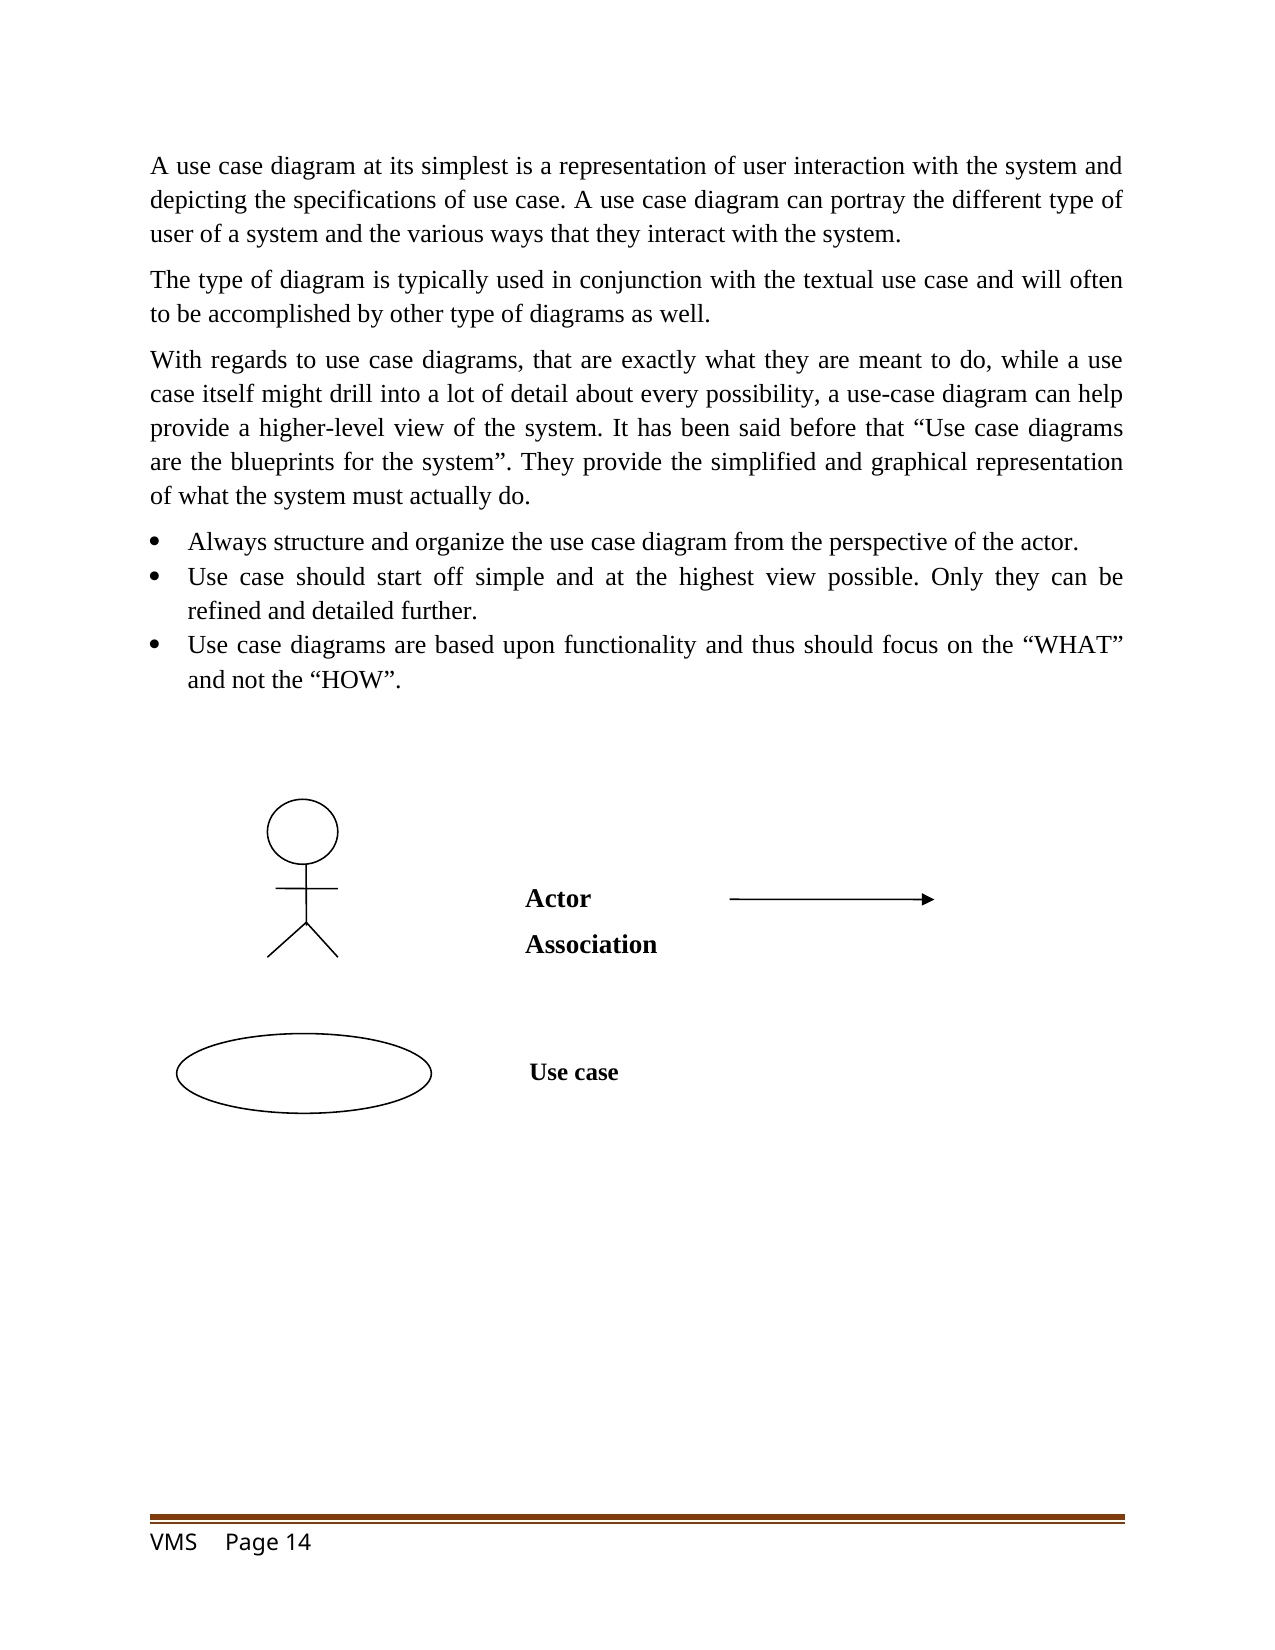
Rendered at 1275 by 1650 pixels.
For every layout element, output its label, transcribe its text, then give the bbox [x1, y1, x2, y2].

text A use case diagram at its simplest is a representation of user interaction with the system and depicting the specifications of use case. A use case diagram can portray the different type of user of a system and the various ways that they interact with the system. [150, 150, 1125, 248]
list Use case diagrams are based upon functionality and thus should focus on the “WHAT” and not the “HOW”. [150, 629, 1125, 694]
list Always structure and organize the use case diagram from the perspective of the actor. [150, 526, 1125, 556]
text Actor Association [450, 882, 1125, 960]
text With regards to use case diagrams, that are exactly what they are meant to do, while a use case itself might drill into a lot of detail about every possibility, a use-case diagram can help provide a higher-level view of the system. It has been said before that “Use case diagrams are the blueprints for the system”. They provide the simplified and graphical representation of what the system must actually do. [150, 344, 1125, 510]
list Use case should start off simple and at the highest view possible. Only they can be refined and detailed further. [150, 561, 1125, 625]
text The type of diagram is typically used in conjunction with the textual use case and will often to be accomplished by other type of diagrams as well. [150, 264, 1125, 328]
text Use case Activity Diagram (Admin): [423, 1057, 1125, 1086]
